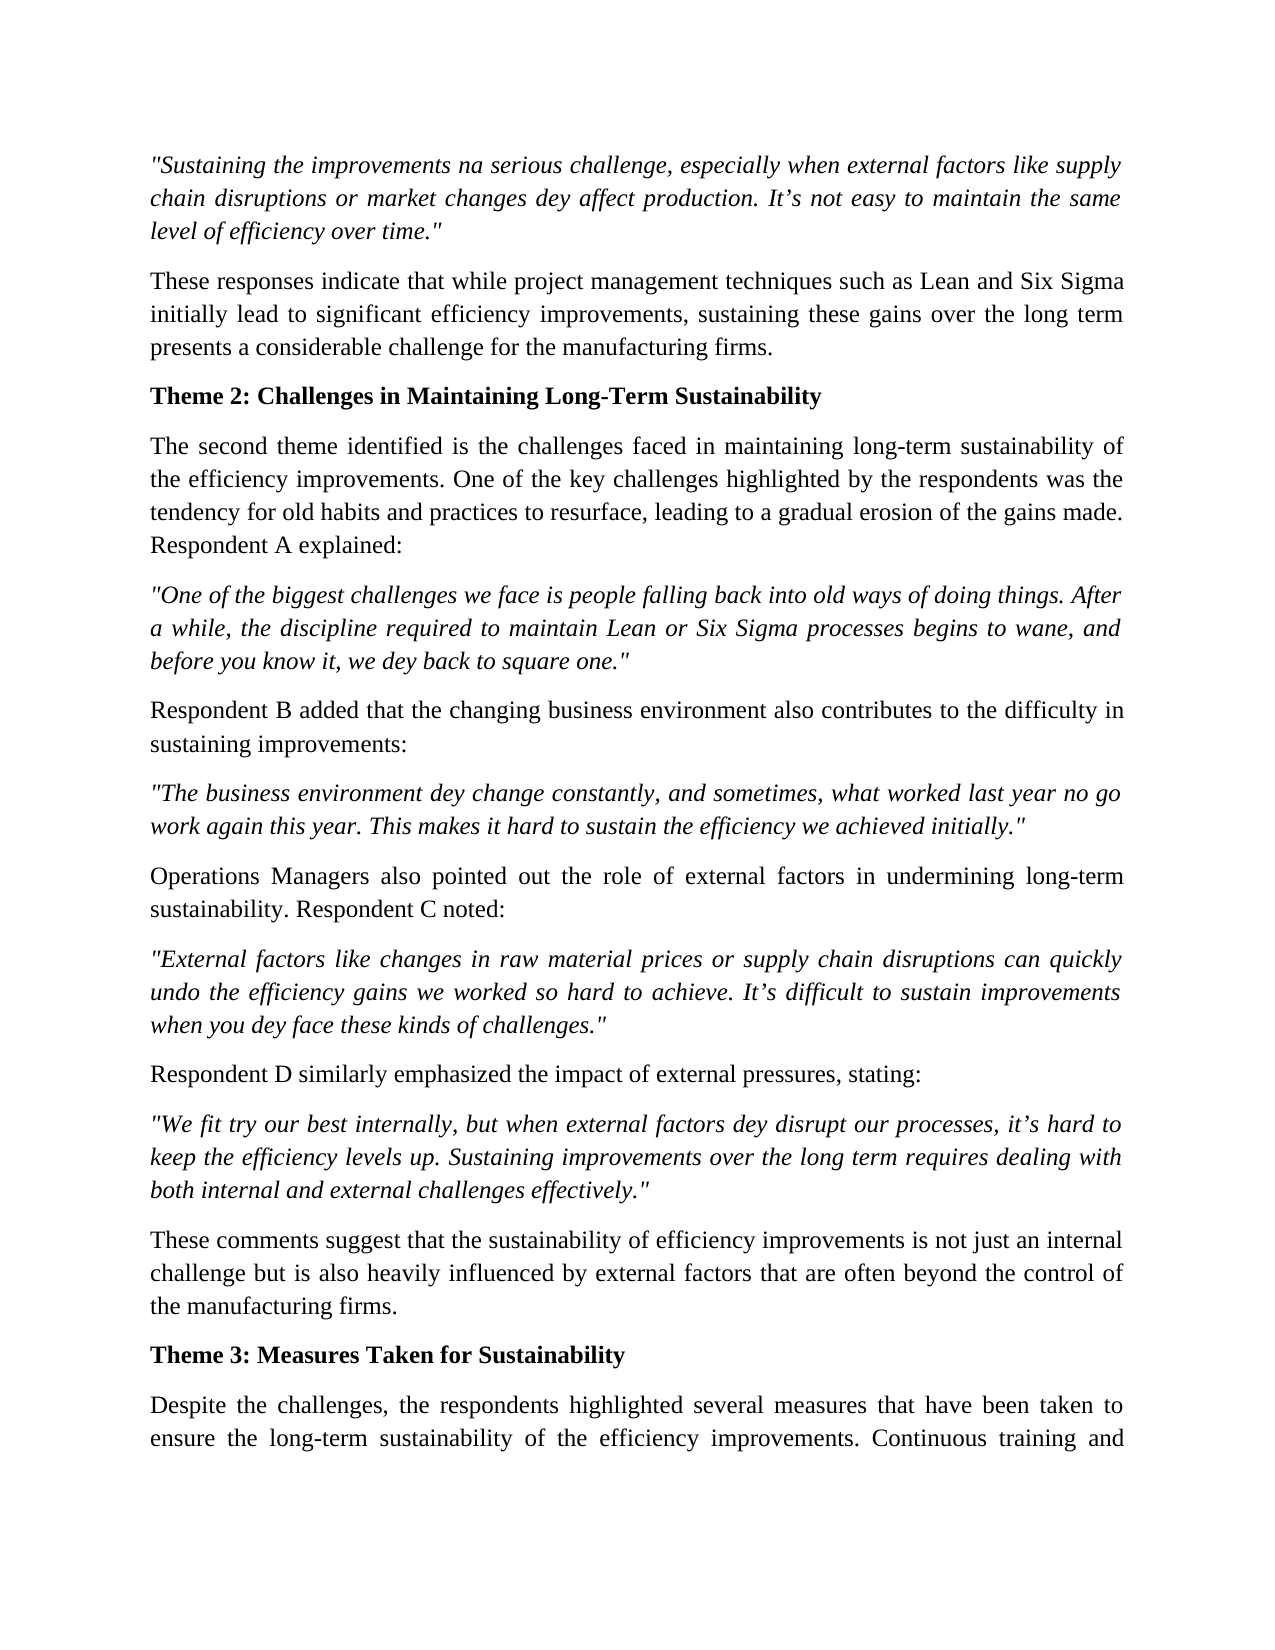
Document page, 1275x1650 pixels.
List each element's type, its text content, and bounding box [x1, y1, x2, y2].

text These comments suggest that the sustainability of efficiency improvements is not just an internal challenge but is also heavily influenced by external factors that are often beyond the control of the manufacturing firms. [150, 1225, 1125, 1320]
text "One of the biggest challenges we face is people falling back into old ways of doing things. After a while, the discipline required to maintain Lean or Six Sigma processes begins to wane, and before you know it, we dey back to square one." [150, 580, 1125, 675]
text "We fit try our best internally, but when external factors dey disrupt our processes, it’s hard to keep the efficiency levels up. Sustaining improvements over the long term requires dealing with both internal and external challenges effectively." [150, 1109, 1125, 1204]
text Respondent B added that the changing business environment also contributes to the difficulty in sustaining improvements: [150, 696, 1125, 757]
text Theme 2: Challenges in Maintaining Long-Term Sustainability [150, 381, 1125, 410]
text "The business environment dey change constantly, and sometimes, what worked last year no go work again this year. This makes it hard to sustain the efficiency we achieved initially." [150, 778, 1125, 840]
text "Sustaining the improvements na serious challenge, especially when external factors like supply chain disruptions or market changes dey affect production. It’s not easy to maintain the same level of efficiency over time." [150, 150, 1125, 245]
text The second theme identified is the challenges faced in maintaining long-term sustainability of the efficiency improvements. One of the key challenges highlighted by the respondents was the tendency for old habits and practices to resurface, leading to a gradual erosion of the gains made. Respondent A explained: [150, 431, 1125, 559]
text These responses indicate that while project management techniques such as Lean and Six Sigma initially lead to significant efficiency improvements, sustaining these gains over the long term presents a considerable challenge for the manufacturing firms. [150, 266, 1125, 361]
text Respondent D similarly emphasized the impact of external pressures, stating: [150, 1059, 1125, 1088]
text Operations Managers also pointed out the role of external factors in undermining long-term sustainability. Respondent C noted: [150, 861, 1125, 923]
text Theme 3: Measures Taken for Sustainability [150, 1341, 1125, 1369]
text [150, 1390, 1125, 1452]
text "External factors like changes in raw material prices or supply chain disruptions can quickly undo the efficiency gains we worked so hard to achieve. It’s difficult to sustain improvements when you dey face these kinds of challenges." [150, 944, 1125, 1038]
